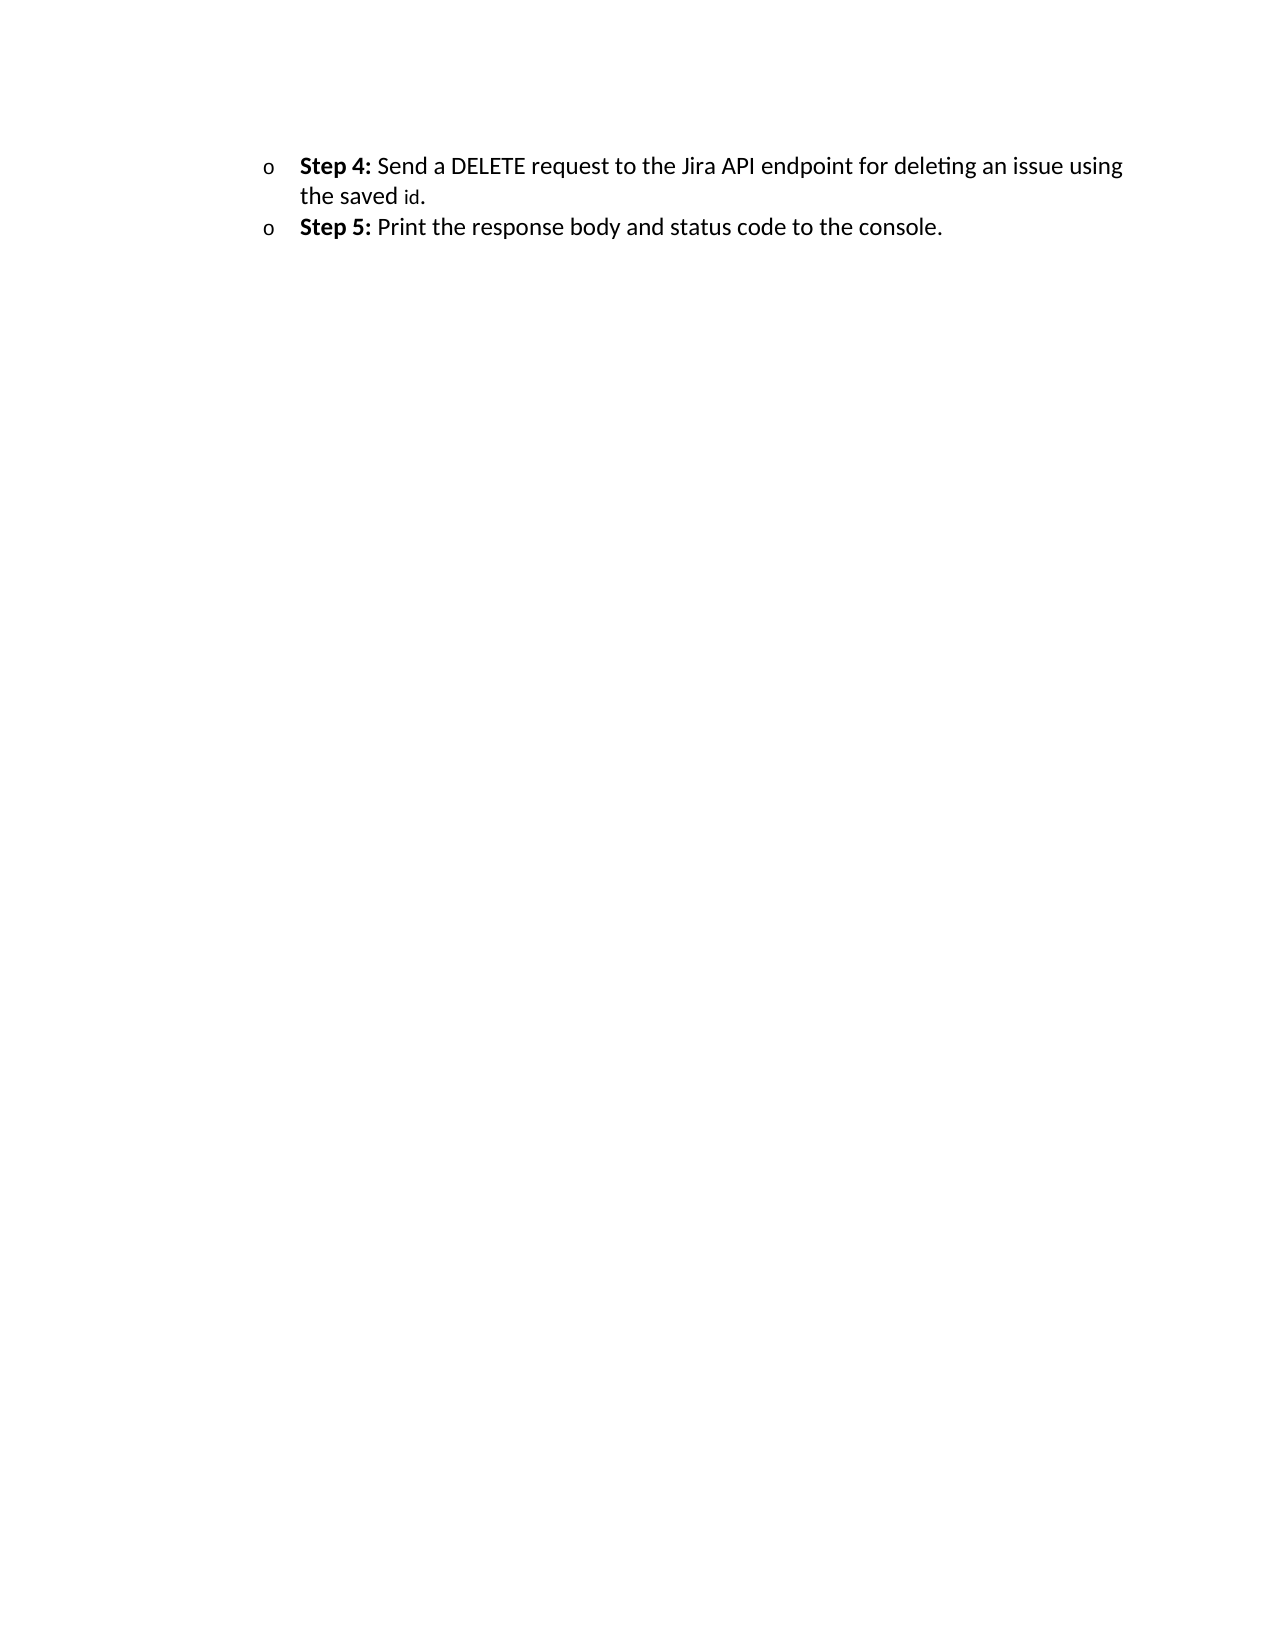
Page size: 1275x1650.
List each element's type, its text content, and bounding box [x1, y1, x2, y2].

list Step 5: Print the response body and status code to the console. [262, 211, 1125, 242]
list Step 4: Send a DELETE request to the Jira API endpoint for deleting an issue using the saved id. [262, 150, 1125, 211]
